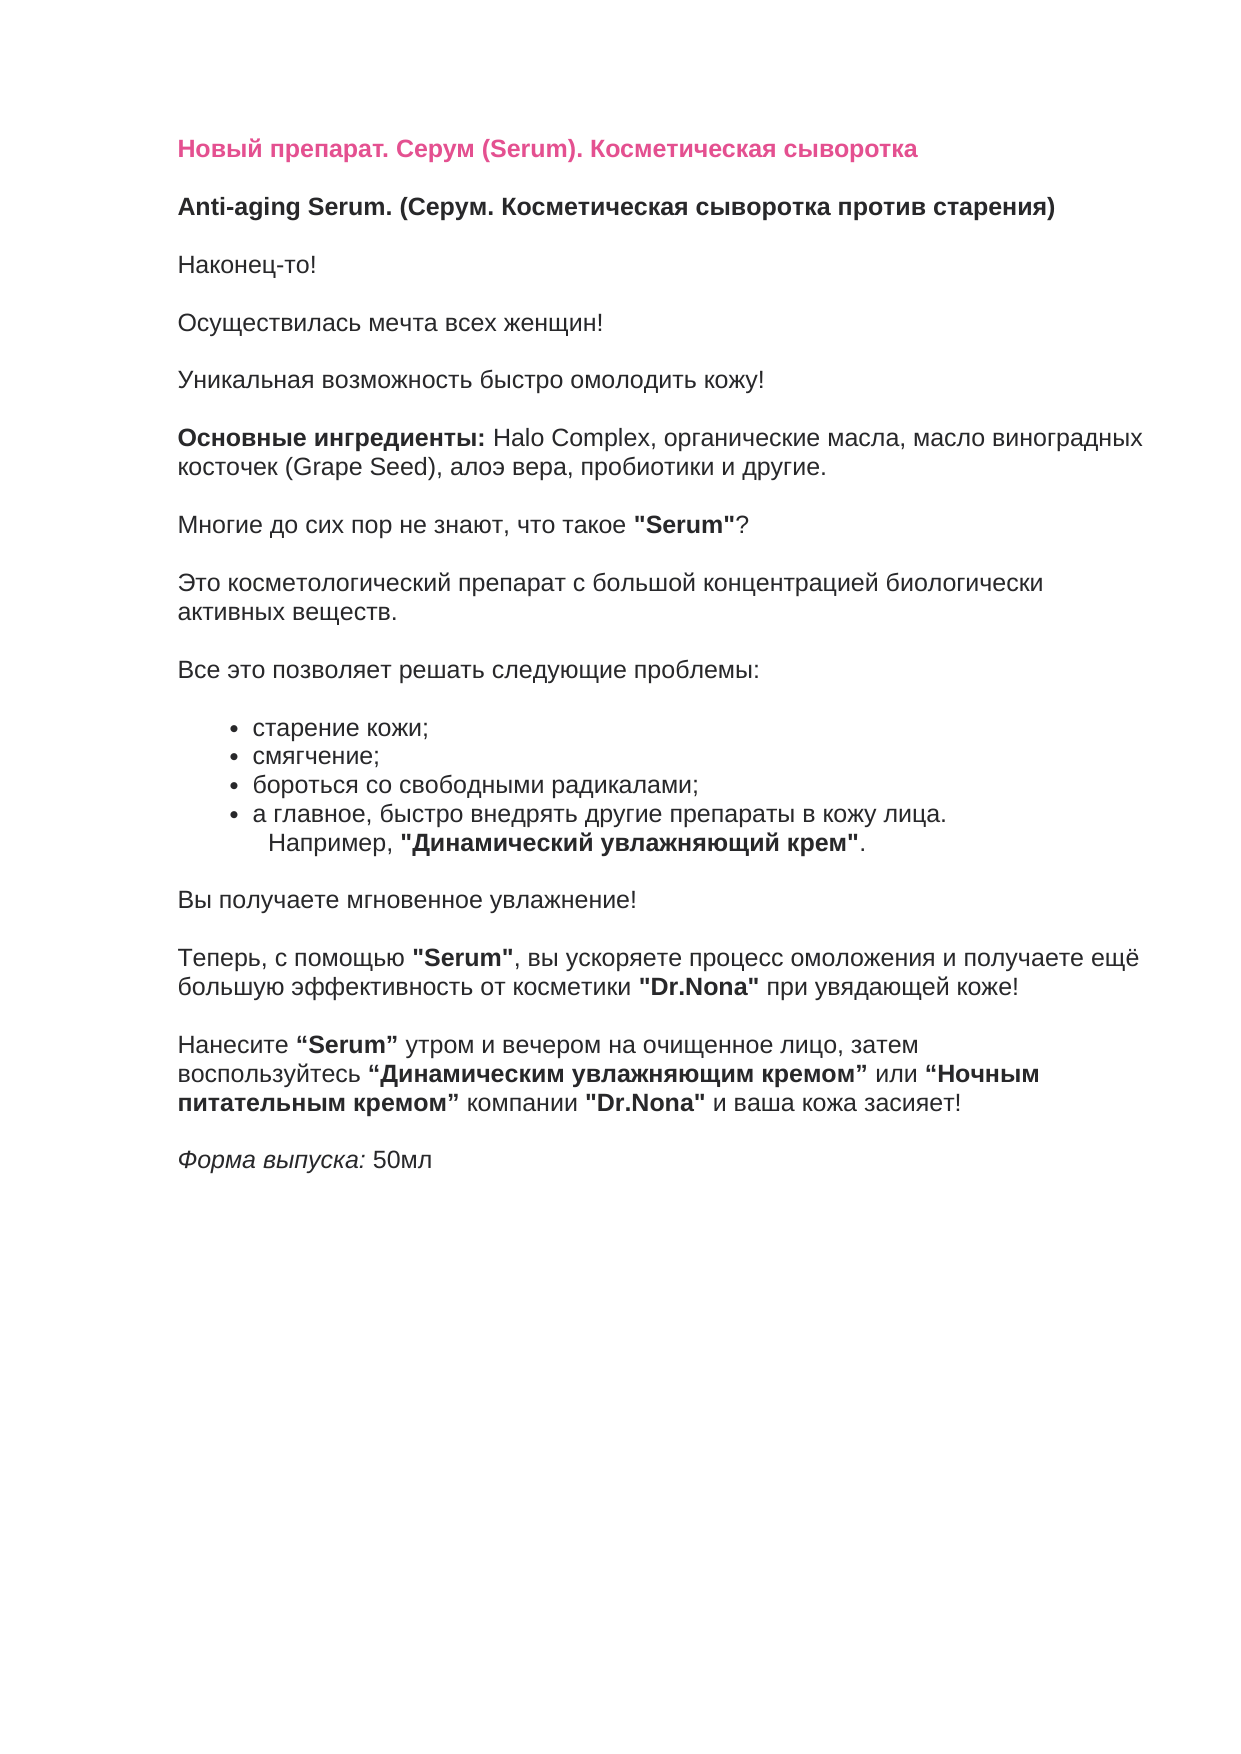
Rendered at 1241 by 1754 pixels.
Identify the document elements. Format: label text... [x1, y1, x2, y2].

text Осуществилась мечта всех женщин! [177, 307, 1152, 336]
list бороться со свободными радикалами; [230, 770, 1152, 799]
text Нанесите “Serum” утром и вечером на очищенное лицо, затем воспользуйтесь “Динамическим увлажняющим кремом” или “Ночным питательным кремом” компании "Dr.Nona" и ваша кожа засияет! [177, 1030, 1152, 1116]
list а главное, быстро внедрять другие препараты в кожу лица. Например, "Динамический увлажняющий крем". [230, 799, 1152, 856]
text Уникальная возможность быстро омолодить кожу! [177, 365, 1152, 394]
text Все это позволяет решать следующие проблемы: [177, 654, 1152, 683]
text Теперь, с помощью "Serum", вы ускоряете процесс омоложения и получаете ещё большую эффективность от косметики "Dr.Nona" при увядающей коже! [177, 943, 1152, 1001]
list смягчение; [230, 741, 1152, 770]
text Многие до сих пор не знают, что такое "Serum"? [177, 510, 1152, 539]
text Это косметологический препарат с большой концентрацией биологически активных веществ. [177, 568, 1152, 625]
text Наконец-то! [177, 249, 1152, 278]
text Форма выпуска: 50мл [177, 1145, 1152, 1174]
text Основные ингредиенты: Halo Complex, органические масла, масло виноградных косточек (Grape Seed), алоэ вера, пробиотики и другие. [177, 423, 1152, 481]
text Новый препарат. Серум (Serum). Косметическая сыворотка [177, 134, 1152, 162]
list старение кожи; [230, 712, 1152, 741]
text Anti-aging Serum. (Серум. Косметическая сыворотка против старения) [177, 192, 1152, 220]
text Вы получаете мгновенное увлажнение! [177, 885, 1152, 914]
